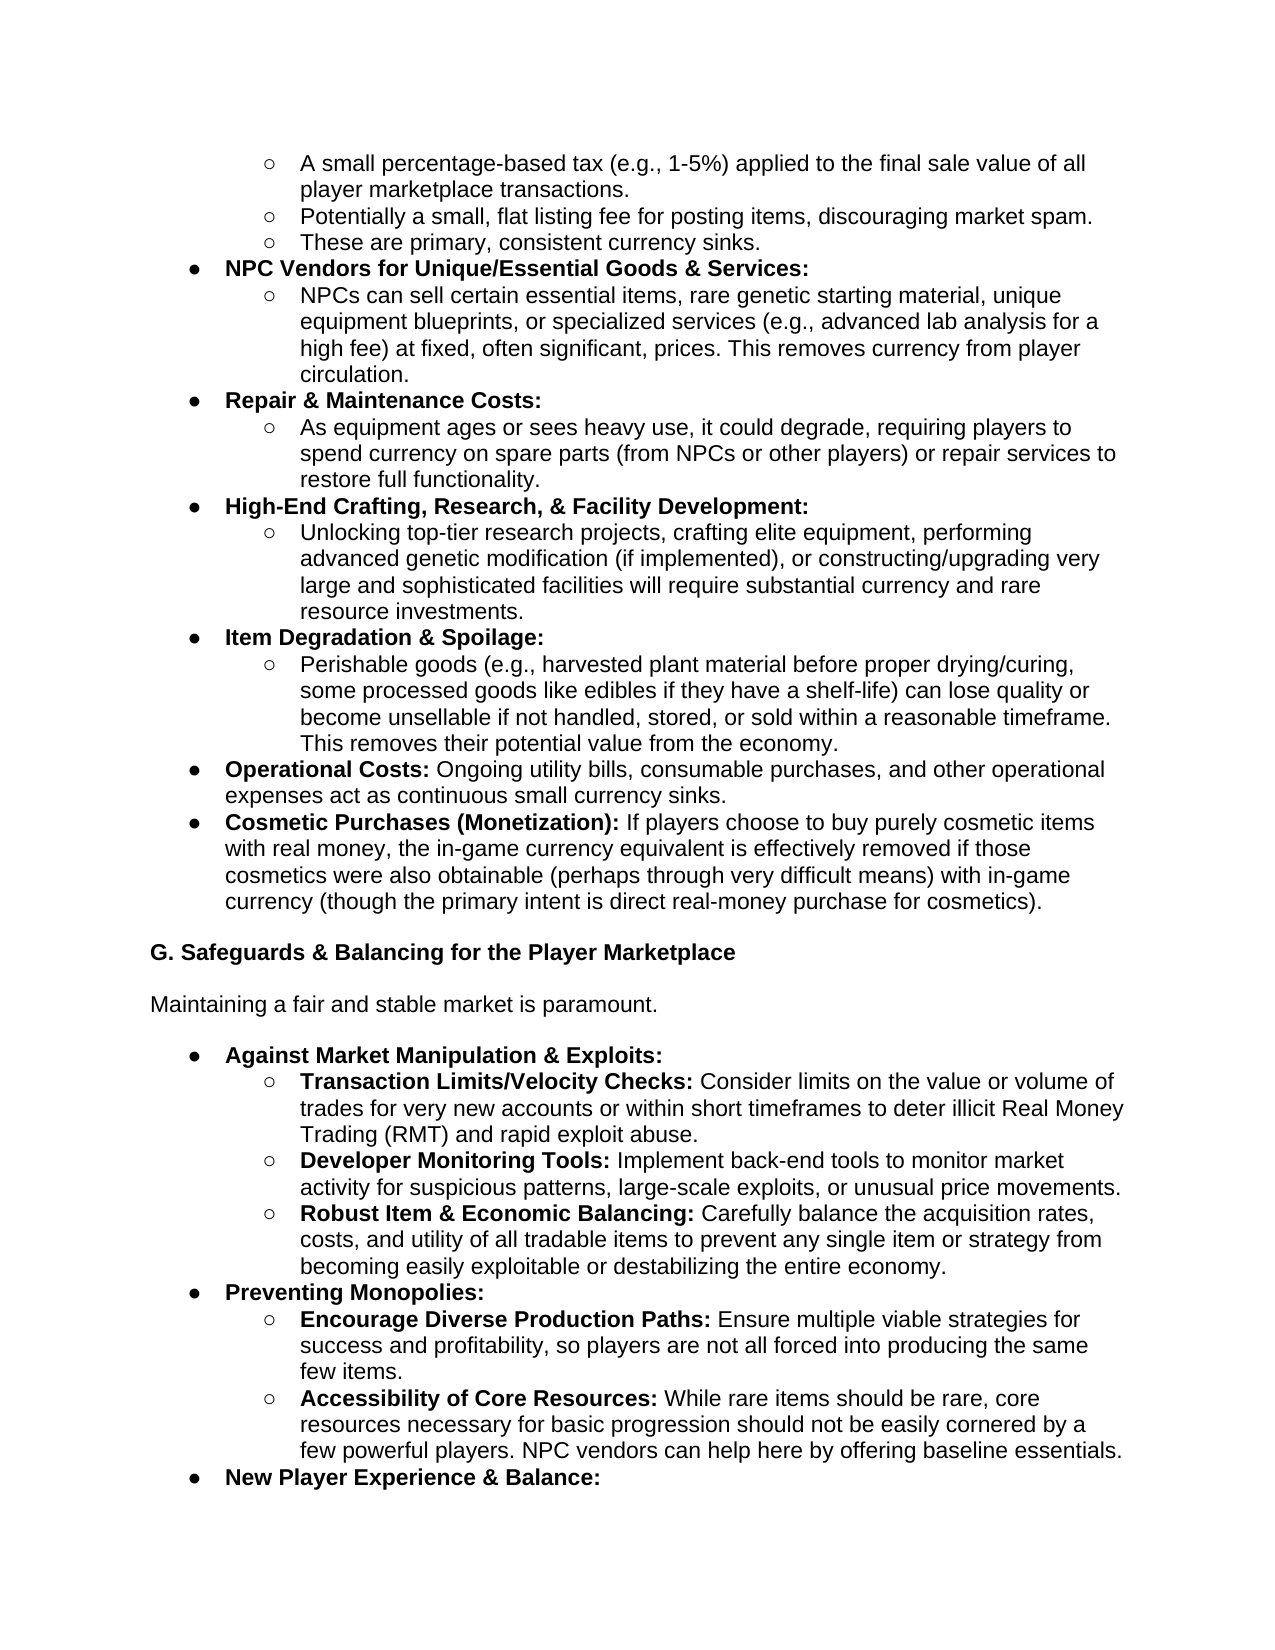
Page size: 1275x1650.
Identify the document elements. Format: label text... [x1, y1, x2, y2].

list Unlocking top-tier research projects, crafting elite equipment, performing advanced genetic modification (if implemented), or constructing/upgrading very large and sophisticated facilities will require substantial currency and rare resource investments. [262, 519, 1125, 624]
list Repair & Maintenance Costs: [187, 387, 1125, 413]
text Maintaining a fair and stable market is paramount. [150, 991, 1125, 1017]
list Robust Item & Economic Balancing: Carefully balance the acquisition rates, costs, and utility of all tradable items to prevent any single item or strategy from becoming easily exploitable or destabilizing the entire economy. [262, 1200, 1125, 1279]
list Encourage Diverse Production Paths: Ensure multiple viable strategies for success and profitability, so players are not all forced into producing the same few items. [262, 1306, 1125, 1384]
list NPCs can sell certain essential items, rare genetic starting material, unique equipment blueprints, or specialized services (e.g., advanced lab analysis for a high fee) at fixed, often significant, prices. This removes currency from player circulation. [262, 282, 1125, 387]
list New Player Experience & Balance: [187, 1464, 1125, 1490]
list Transaction Limits/Velocity Checks: Consider limits on the value or volume of trades for very new accounts or within short timeframes to deter illicit Real Money Trading (RMT) and rapid exploit abuse. [262, 1068, 1125, 1147]
list High-End Crafting, Research, & Facility Development: [187, 493, 1125, 519]
list Item Degradation & Spoilage: [187, 624, 1125, 651]
list Potentially a small, flat listing fee for posting items, discouraging market spam. [262, 203, 1125, 229]
list NPC Vendors for Unique/Essential Goods & Services: [187, 255, 1125, 282]
list A small percentage-based tax (e.g., 1-5%) applied to the final sale value of all player marketplace transactions. [262, 150, 1125, 203]
list Cosmetic Purchases (Monetization): If players choose to buy purely cosmetic items with real money, the in-game currency equivalent is effectively removed if those cosmetics were also obtainable (perhaps through very difficult means) with in-game currency (though the primary intent is direct real-money purchase for cosmetics). [187, 809, 1125, 914]
list These are primary, consistent currency sinks. [262, 229, 1125, 255]
list Developer Monitoring Tools: Implement back-end tools to monitor market activity for suspicious patterns, large-scale exploits, or unusual price movements. [262, 1147, 1125, 1200]
text G. Safeguards & Balancing for the Player Marketplace [150, 939, 1125, 966]
list Against Market Manipulation & Exploits: [187, 1042, 1125, 1068]
list Preventing Monopolies: [187, 1279, 1125, 1306]
list Operational Costs: Ongoing utility bills, consumable purchases, and other operational expenses act as continuous small currency sinks. [187, 756, 1125, 809]
list Accessibility of Core Resources: While rare items should be rare, core resources necessary for basic progression should not be easily cornered by a few powerful players. NPC vendors can help here by offering baseline essentials. [262, 1384, 1125, 1464]
list Perishable goods (e.g., harvested plant material before proper drying/curing, some processed goods like edibles if they have a shelf-life) can lose quality or become unsellable if not handled, stored, or sold within a reasonable timeframe. This removes their potential value from the economy. [262, 651, 1125, 756]
list As equipment ages or sees heavy use, it could degrade, requiring players to spend currency on spare parts (from NPCs or other players) or repair services to restore full functionality. [262, 413, 1125, 493]
